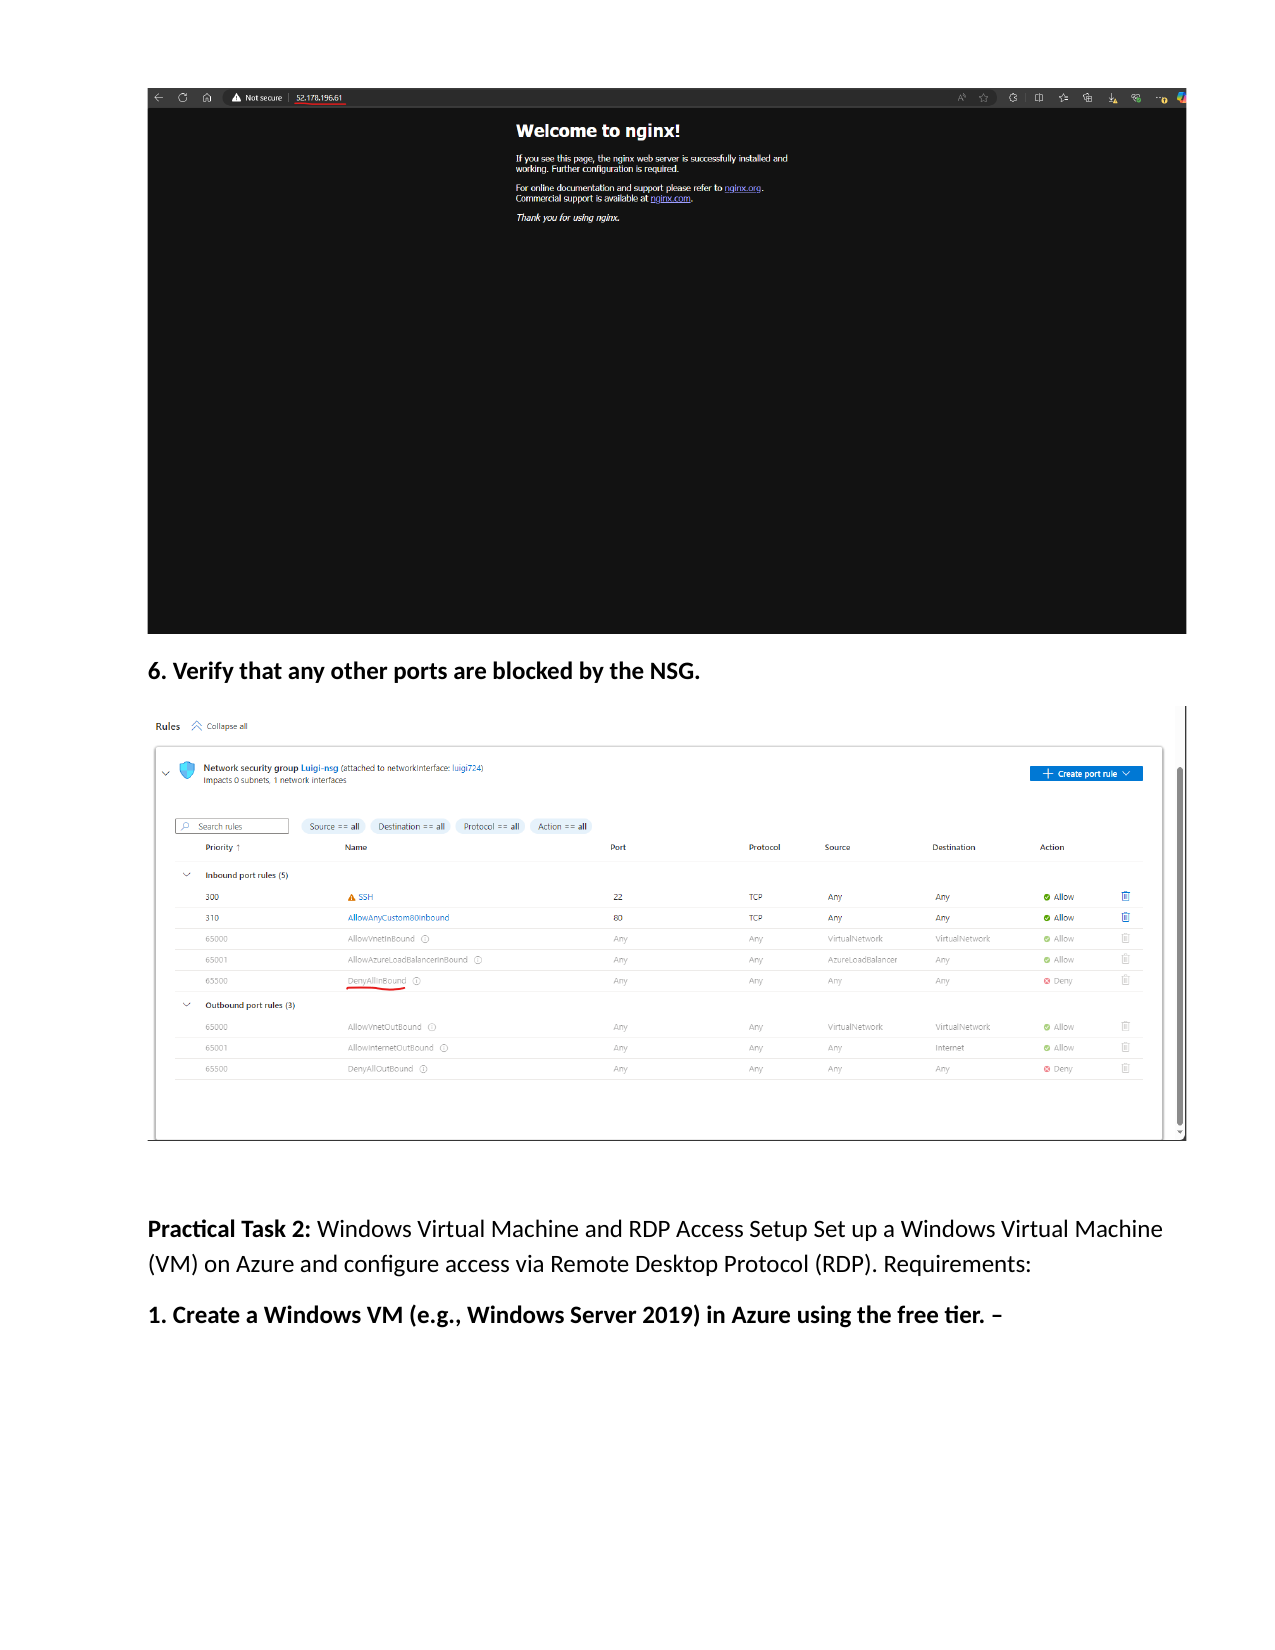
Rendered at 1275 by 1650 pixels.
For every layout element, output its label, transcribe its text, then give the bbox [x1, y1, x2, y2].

text 6. Verify that any other ports are blocked by the NSG. [148, 655, 1186, 686]
text 1. Create a Windows VM (e.g., Windows Server 2019) in Azure using the free tier. – [148, 1300, 1186, 1330]
picture [147, 706, 1187, 1141]
picture [147, 88, 1187, 634]
text Practical Task 2: Windows Virtual Machine and RDP Access Setup Set up a Windows Virtual Machine (VM) on Azure and configure access via Remote Desktop Protocol (RDP). Requirements: [148, 1213, 1186, 1278]
